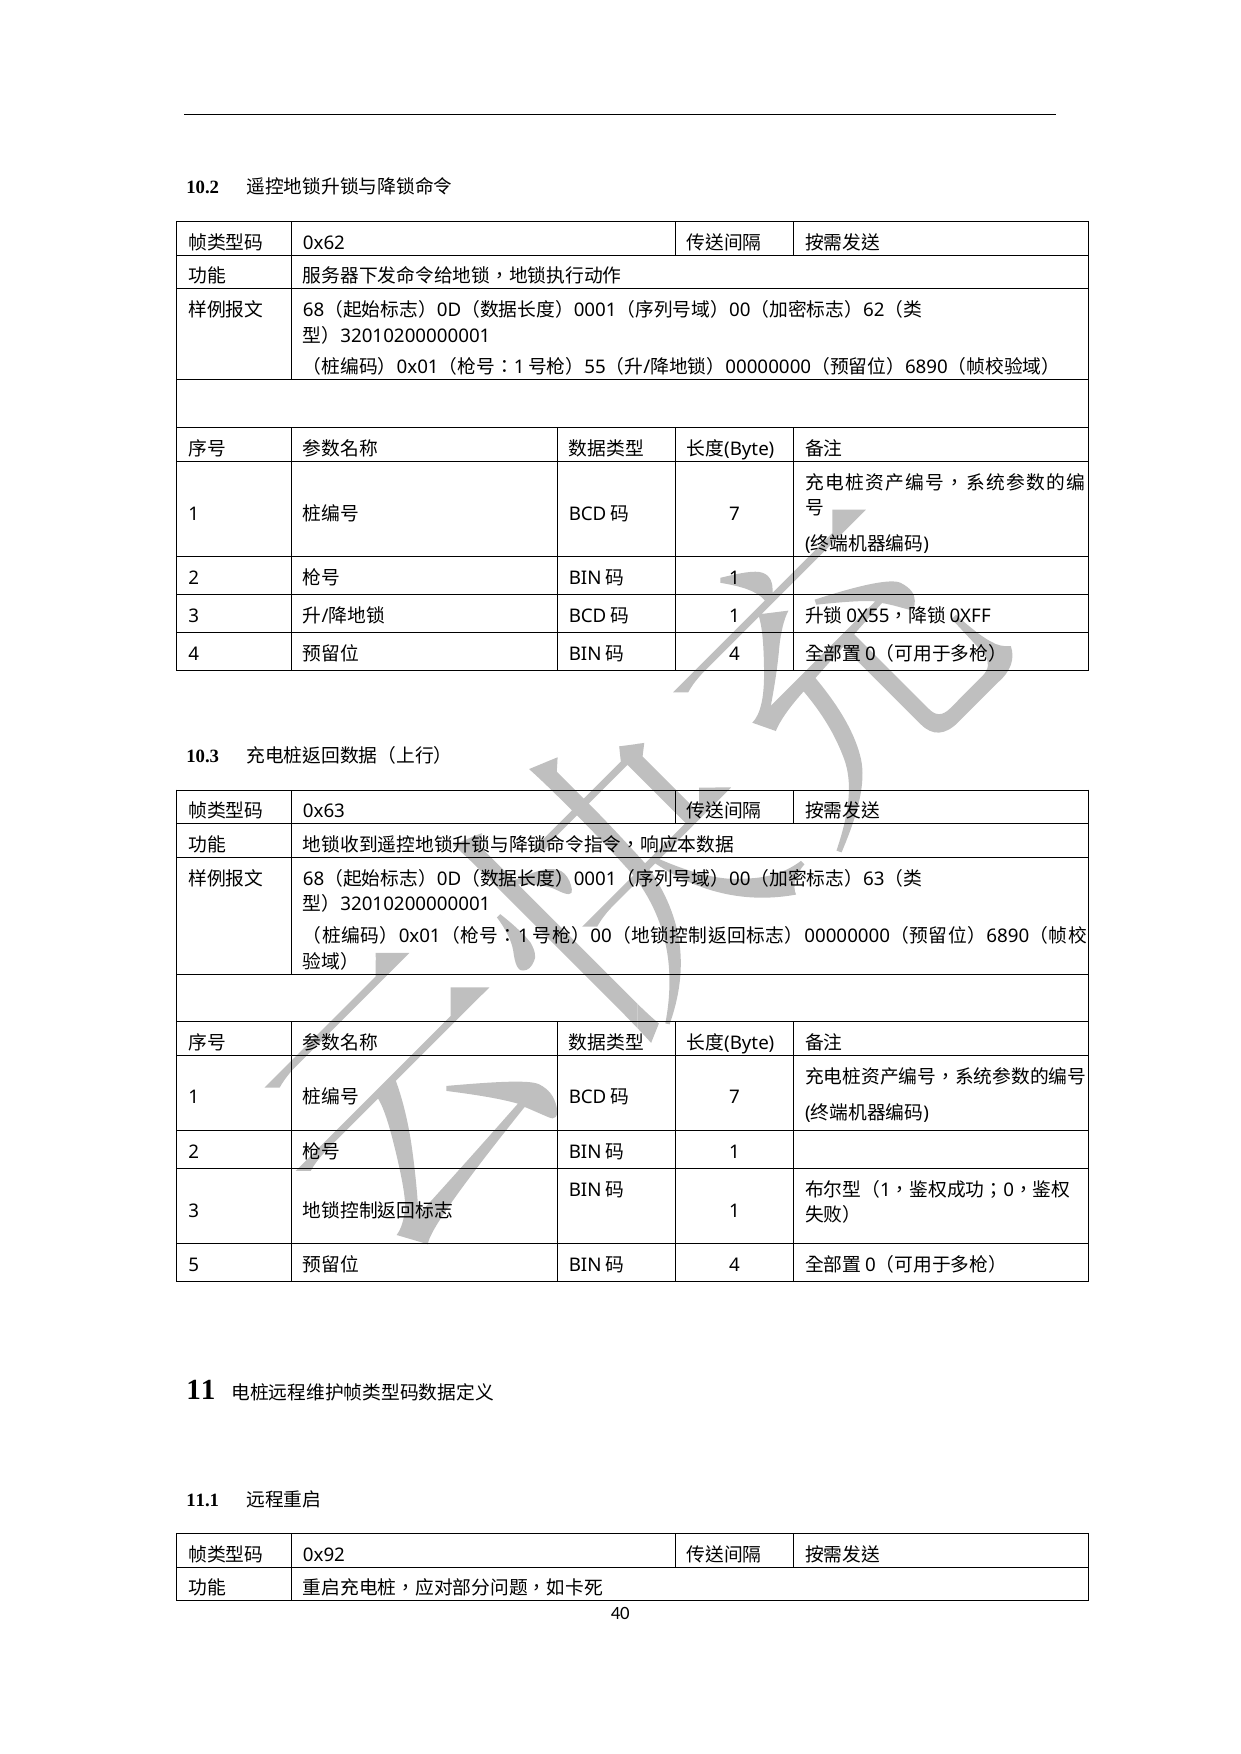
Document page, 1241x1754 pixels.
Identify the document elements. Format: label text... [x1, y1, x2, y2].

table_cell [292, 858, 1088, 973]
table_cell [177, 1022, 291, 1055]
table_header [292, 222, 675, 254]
subtitle 遥控地锁升锁与降锁命令 [186, 174, 1053, 199]
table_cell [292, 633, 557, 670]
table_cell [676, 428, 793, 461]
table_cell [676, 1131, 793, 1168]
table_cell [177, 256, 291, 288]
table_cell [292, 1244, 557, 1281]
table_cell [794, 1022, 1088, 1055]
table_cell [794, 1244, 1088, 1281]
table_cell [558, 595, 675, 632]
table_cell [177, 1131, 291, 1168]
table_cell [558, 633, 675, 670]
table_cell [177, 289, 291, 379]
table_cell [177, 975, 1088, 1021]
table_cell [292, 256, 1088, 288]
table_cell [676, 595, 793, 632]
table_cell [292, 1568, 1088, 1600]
subtitle 远程重启 [186, 1486, 1053, 1512]
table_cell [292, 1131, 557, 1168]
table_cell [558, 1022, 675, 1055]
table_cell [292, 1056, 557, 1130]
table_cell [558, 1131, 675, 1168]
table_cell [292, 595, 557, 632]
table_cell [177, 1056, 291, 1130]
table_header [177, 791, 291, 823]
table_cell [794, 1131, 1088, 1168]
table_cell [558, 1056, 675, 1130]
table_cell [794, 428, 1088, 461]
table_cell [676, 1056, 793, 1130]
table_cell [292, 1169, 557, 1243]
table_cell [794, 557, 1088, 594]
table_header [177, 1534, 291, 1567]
subtitle 充电桩返回数据（上行） [186, 742, 1053, 768]
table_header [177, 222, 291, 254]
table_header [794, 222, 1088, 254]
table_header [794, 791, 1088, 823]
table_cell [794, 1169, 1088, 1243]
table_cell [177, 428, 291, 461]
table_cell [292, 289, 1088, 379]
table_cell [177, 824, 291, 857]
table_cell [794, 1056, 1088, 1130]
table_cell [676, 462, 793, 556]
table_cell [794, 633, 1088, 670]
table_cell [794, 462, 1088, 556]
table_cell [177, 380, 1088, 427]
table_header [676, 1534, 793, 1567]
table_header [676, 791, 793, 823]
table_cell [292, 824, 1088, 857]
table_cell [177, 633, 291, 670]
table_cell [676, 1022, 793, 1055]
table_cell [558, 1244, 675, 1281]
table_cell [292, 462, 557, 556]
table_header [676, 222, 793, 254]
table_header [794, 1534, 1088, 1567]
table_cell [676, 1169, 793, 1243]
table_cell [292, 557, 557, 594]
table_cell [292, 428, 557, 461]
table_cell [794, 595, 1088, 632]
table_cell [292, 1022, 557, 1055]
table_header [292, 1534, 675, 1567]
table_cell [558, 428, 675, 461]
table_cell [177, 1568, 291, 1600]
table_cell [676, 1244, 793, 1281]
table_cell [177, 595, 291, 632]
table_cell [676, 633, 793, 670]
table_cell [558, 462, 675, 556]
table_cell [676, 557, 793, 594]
subtitle 电桩远程维护帧类型码数据定义 [186, 1372, 1053, 1406]
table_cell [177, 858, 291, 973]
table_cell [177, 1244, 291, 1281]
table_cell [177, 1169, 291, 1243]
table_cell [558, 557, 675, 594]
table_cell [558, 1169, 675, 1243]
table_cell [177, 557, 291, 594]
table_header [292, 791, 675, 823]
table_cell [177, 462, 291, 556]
